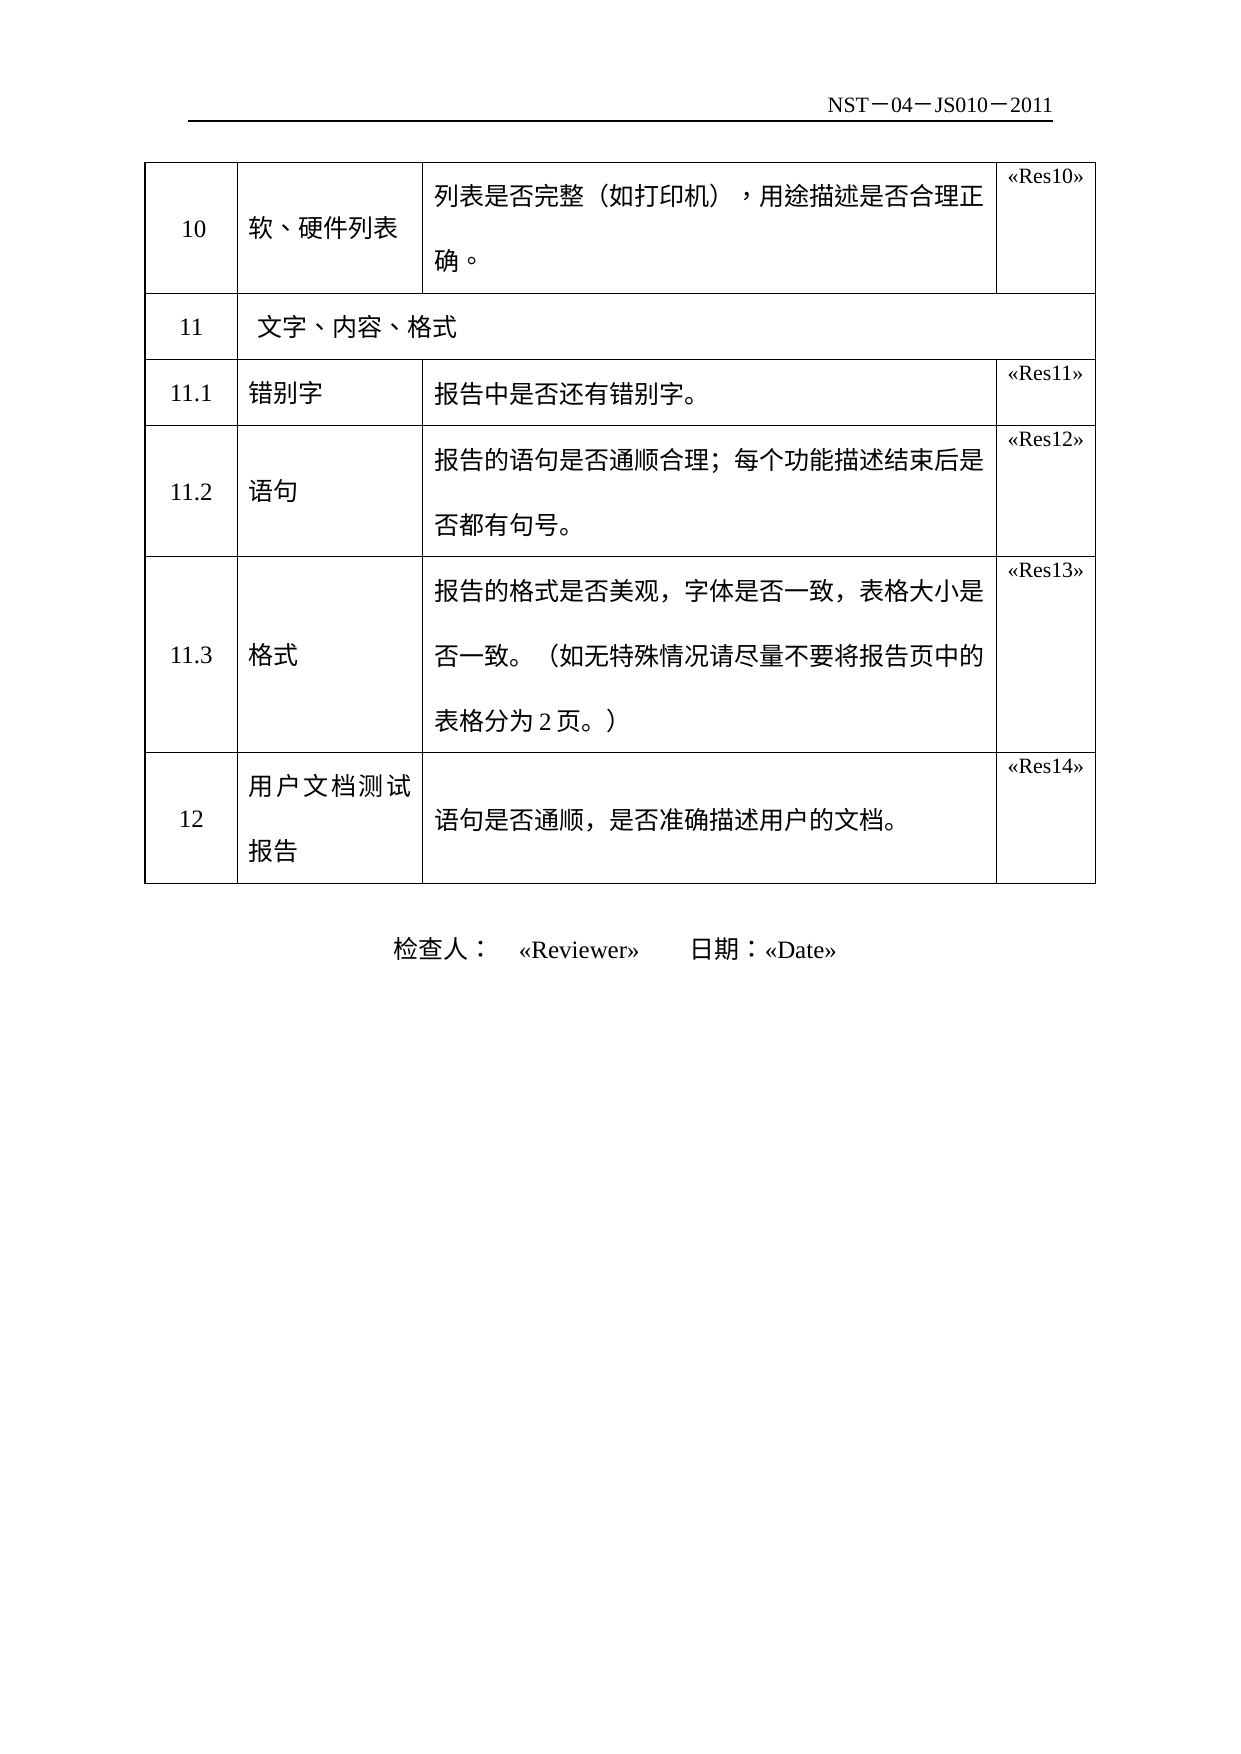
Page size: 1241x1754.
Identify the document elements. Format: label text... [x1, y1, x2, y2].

table_cell «Res11» [997, 360, 1095, 425]
table_cell 错别字 [238, 360, 422, 425]
table_cell 用户文档测试报告 [238, 753, 422, 883]
table_cell 11.2 [146, 426, 237, 556]
table_cell 文字、内容、格式 [238, 294, 1095, 359]
table_cell 11 [146, 294, 237, 359]
table_cell 语句是否通顺，是否准确描述用户的文档。 [423, 753, 996, 883]
table_cell 11.3 [146, 557, 237, 752]
table_cell 10 [146, 163, 237, 293]
table_cell 报告的语句是否通顺合理；每个功能描述结束后是否都有句号。 [423, 426, 996, 556]
table_cell «Res10» [997, 163, 1095, 293]
table_cell 软、硬件列表 [238, 163, 422, 293]
table_cell 报告的格式是否美观，字体是否一致，表格大小是否一致。（如无特殊情况请尽量不要将报告页中的表格分为2页。） [423, 557, 996, 752]
table_cell 报告中是否还有错别字。 [423, 360, 996, 425]
table_cell 12 [146, 753, 237, 883]
table_cell 格式 [238, 557, 422, 752]
text 检查人： «Reviewer» 日期：«Date» [187, 917, 1053, 982]
table_cell «Res14» [997, 753, 1095, 883]
table_cell «Res13» [997, 557, 1095, 752]
table_cell 11.1 [146, 360, 237, 425]
table_cell 语句 [238, 426, 422, 556]
table_cell «Res12» [997, 426, 1095, 556]
table_cell 列表是否完整（如打印机），用途描述是否合理正确。 [423, 163, 996, 293]
